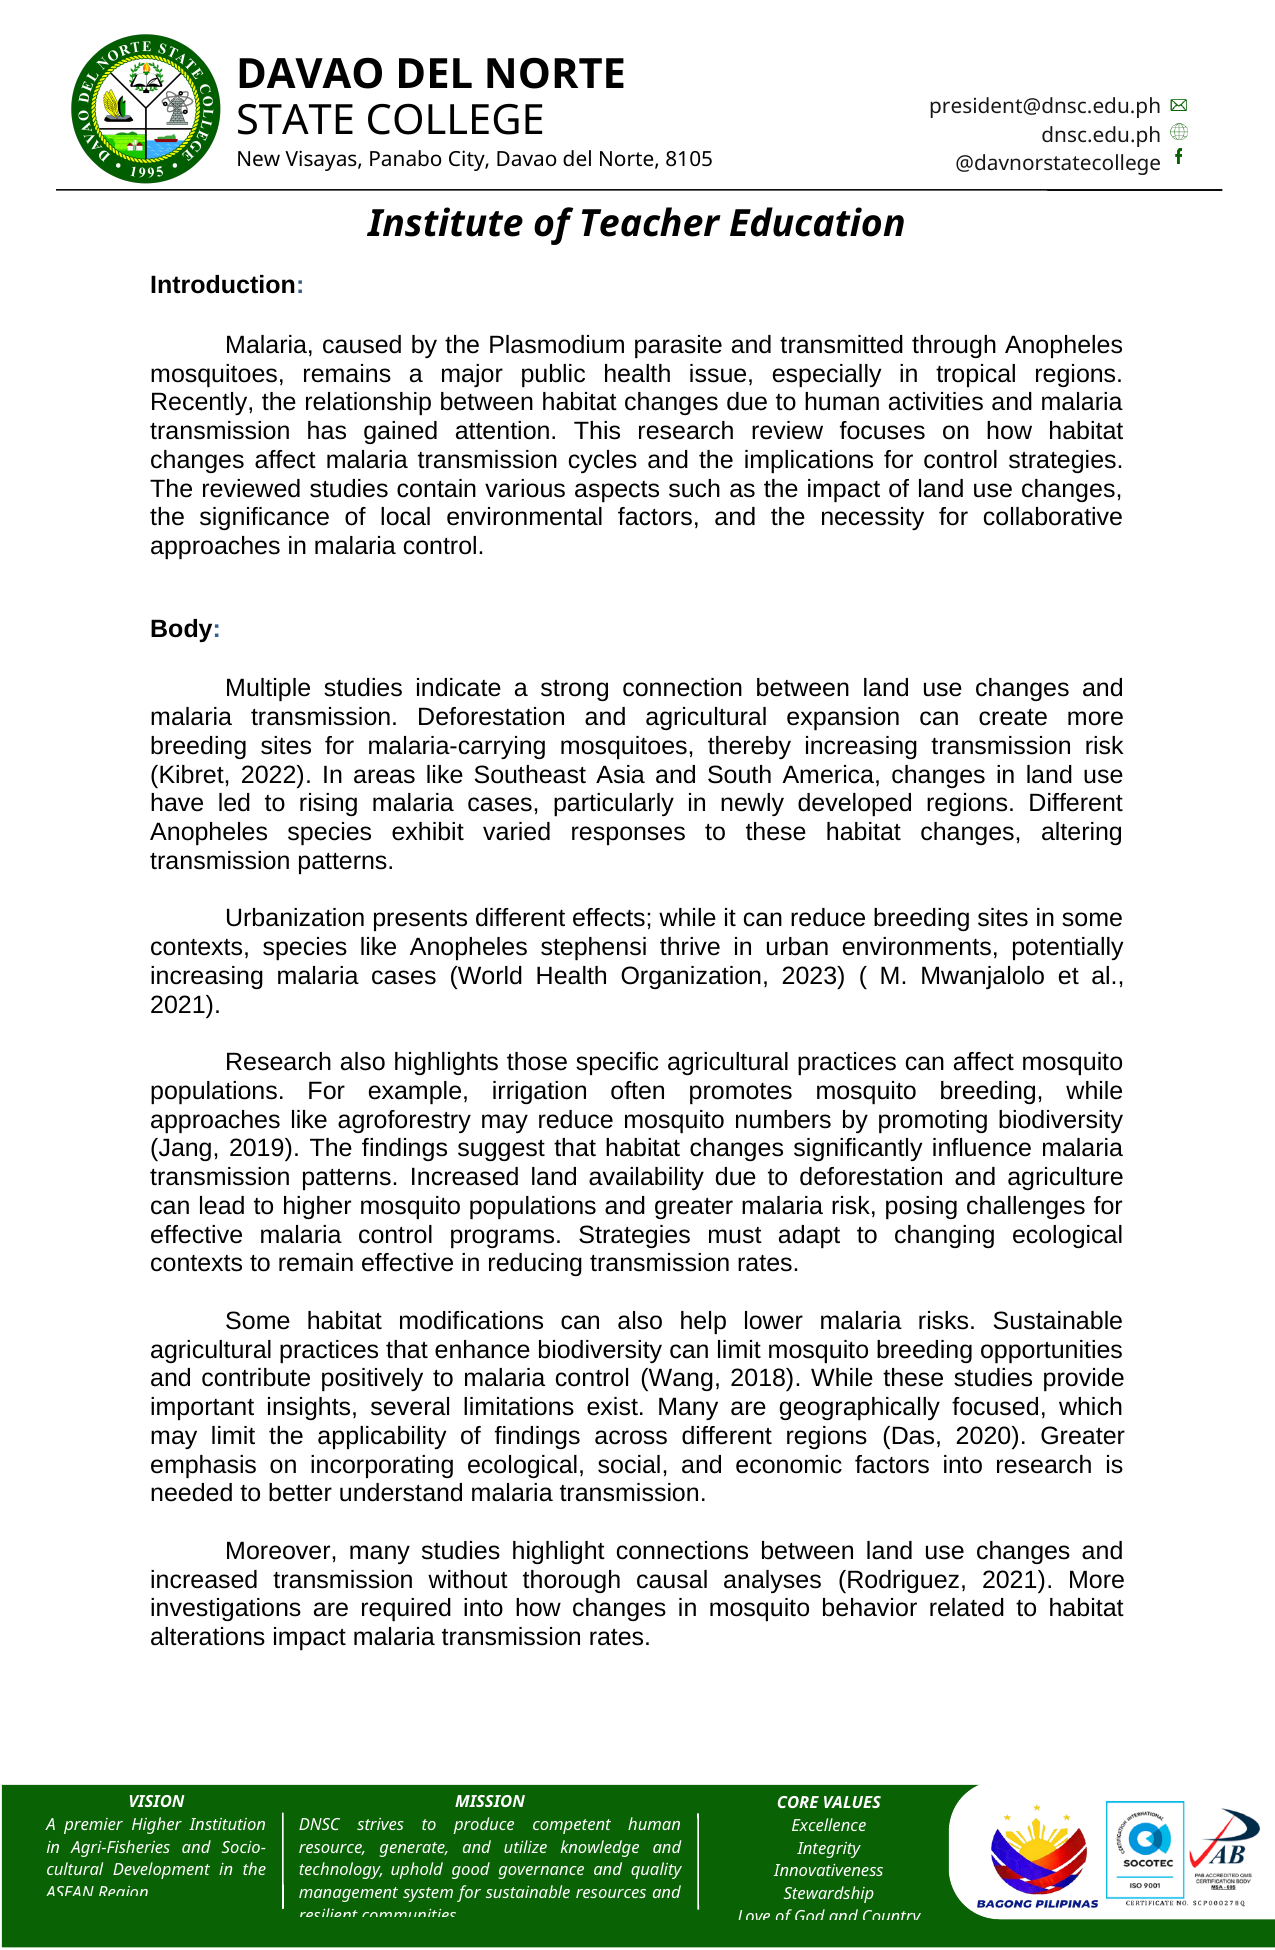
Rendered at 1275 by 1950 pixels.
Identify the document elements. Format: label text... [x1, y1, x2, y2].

picture [962, 1791, 1263, 1921]
text Some habitat modifications can also help lower malaria risks. Sustainable agricultural practices that enhance biodiversity can limit mosquito breeding opportunities and contribute positively to malaria control. While these studies provide important insights, several limitations exist. Many are geographically focused, which may limit the applicability of findings across different regions. Greater emphasis on incorporating ecological, social, and economic factors into research is needed to better understand malaria transmission. [150, 1306, 1125, 1507]
text Multiple studies indicate a strong connection between land use changes and malaria transmission. Deforestation and agricultural expansion can create more breeding sites for malaria-carrying mosquitoes, thereby increasing transmission risk. In areas like Southeast Asia and South America, changes in land use have led to rising malaria cases, particularly in newly developed regions. Different Anopheles species exhibit varied responses to these habitat changes, altering transmission patterns. [150, 673, 1125, 874]
text Research also highlights those specific agricultural practices can affect mosquito populations. For example, irrigation often promotes mosquito breeding, while approaches like agroforestry may reduce mosquito numbers by promoting biodiversity. The findings suggest that habitat changes significantly influence malaria transmission patterns.​ Increased land availability due to deforestation and agriculture can lead to higher mosquito populations and greater malaria risk, posing challenges for effective malaria control programs. Strategies must adapt to changing ecological contexts to remain effective in reducing transmission rates. [150, 1047, 1125, 1277]
subtitle Body: [150, 613, 1125, 642]
text Malaria, caused by the Plasmodium parasite and transmitted through Anopheles mosquitoes, remains a major public health issue, especially in tropical regions. Recently, the relationship between habitat changes due to human activities and malaria transmission has gained attention. This research review focuses on how habitat changes affect malaria transmission cycles and the implications for control strategies. The reviewed studies contain various aspects such as the impact of land use changes, the significance of local environmental factors, and the necessity for collaborative approaches in malaria control. [150, 330, 1125, 560]
picture [70, 33, 221, 184]
picture [1170, 123, 1188, 140]
text Urbanization presents different effects; while it can reduce breeding sites in some contexts, species like Anopheles stephensi thrive in urban environments, potentially increasing malaria cases. [150, 903, 1125, 1018]
text Moreover, many studies highlight connections between land use changes and increased transmission without thorough causal analyses. More investigations are required into how changes in mosquito behavior related to habitat alterations impact malaria transmission rates. [150, 1536, 1125, 1651]
picture [1174, 148, 1182, 164]
subtitle Introduction: [150, 270, 1125, 299]
picture [1170, 98, 1187, 111]
